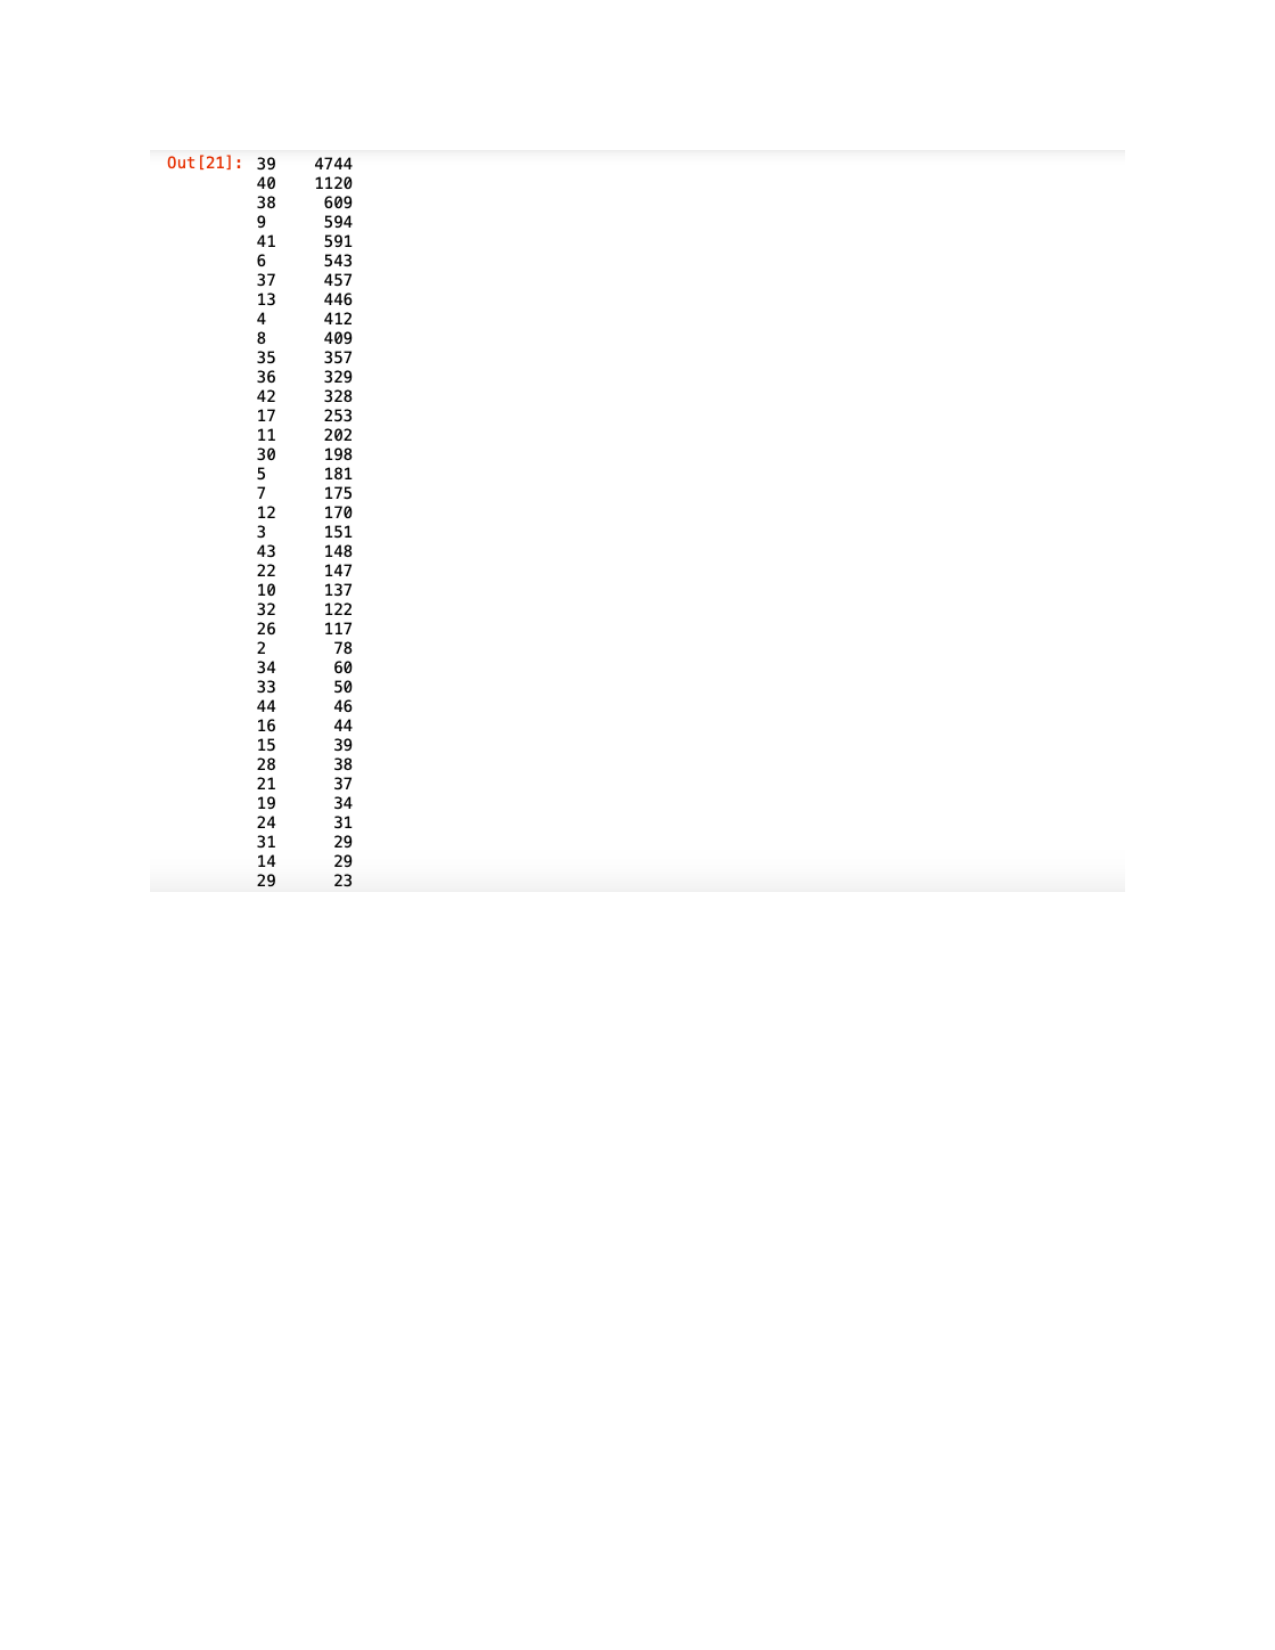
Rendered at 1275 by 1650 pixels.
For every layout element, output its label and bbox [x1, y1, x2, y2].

picture [150, 150, 1125, 892]
